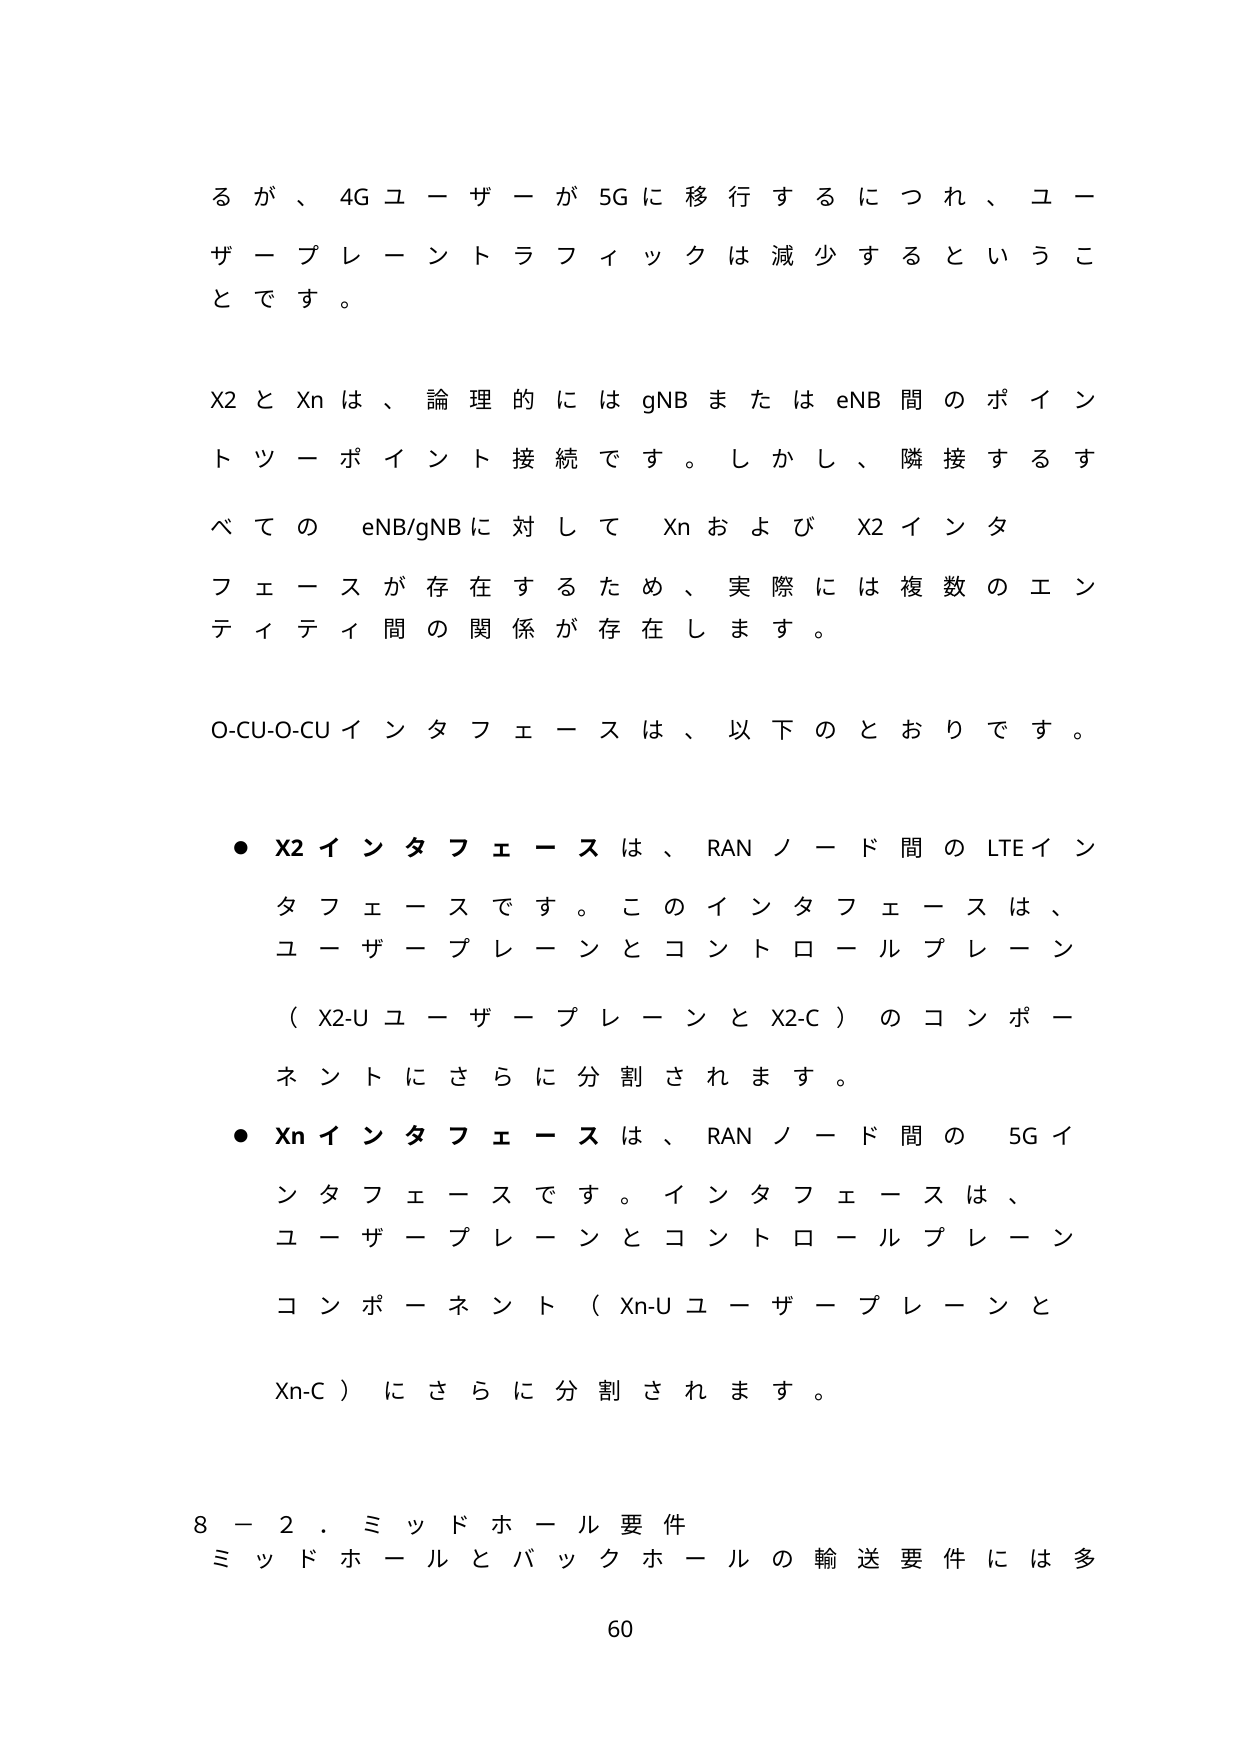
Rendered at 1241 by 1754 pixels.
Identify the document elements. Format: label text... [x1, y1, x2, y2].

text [198, 1541, 1116, 1574]
text O-CU-O-CUインタフェースは、以下のとおりです。 [198, 695, 1116, 762]
text X2とXnは、論理的にはgNBまたはeNB間のポイントツーポイント接続です。しかし、隣接するすべての eNB/gNB に対して Xn および X2 インタフェースが存在するため、実際には複数のエンティティ間の関係が存在します。 [198, 365, 1116, 644]
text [198, 162, 1116, 314]
list Xn インタフェースは、RAN ノード間の 5G インタフェースです。インタフェースは、ユーザープレーンとコントロールプレーンコンポーネント（Xn-U ユーザープレーンと Xn-C）にさらに分割されます。 [211, 1101, 1116, 1423]
list X2インタフェースは、RANノード間のLTEインタフェースです。このインタフェースは、ユーザープレーンとコントロールプレーン（X2-UユーザープレーンとX2-C）のコンポーネントにさらに分割されます。 [211, 813, 1116, 1092]
text ８－２．ミッドホール要件 [167, 1507, 1116, 1541]
